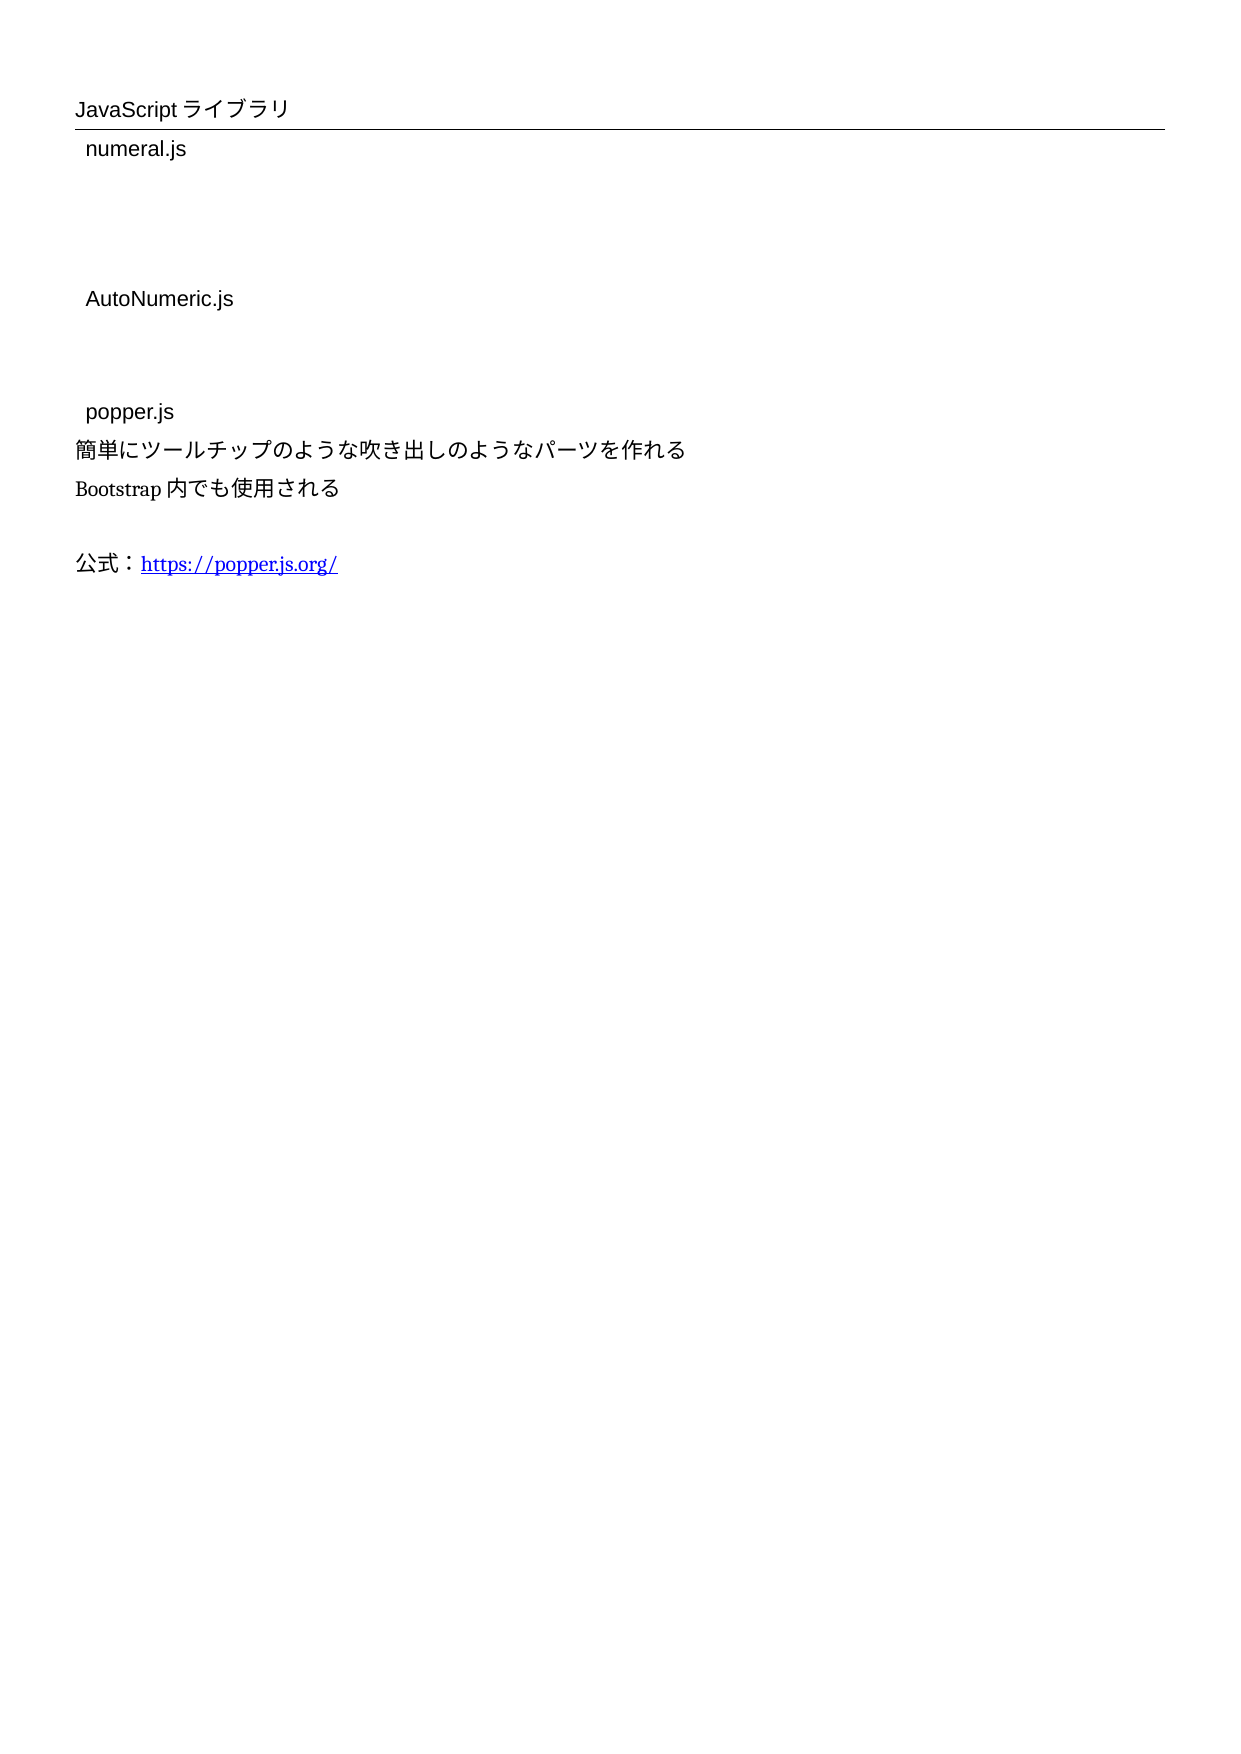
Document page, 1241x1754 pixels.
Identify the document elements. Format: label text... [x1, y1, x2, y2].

subtitle numeral.js [85, 130, 1155, 168]
subtitle AutoNumeric.js [85, 280, 1155, 318]
subtitle JavaScriptライブラリ [75, 89, 1165, 129]
text 公式：https://popper.js.org/ [75, 543, 1165, 580]
text Bootstrap内でも使用される [75, 468, 1165, 505]
subtitle popper.js [85, 393, 1155, 430]
text 簡単にツールチップのような吹き出しのようなパーツを作れる [75, 430, 1165, 468]
